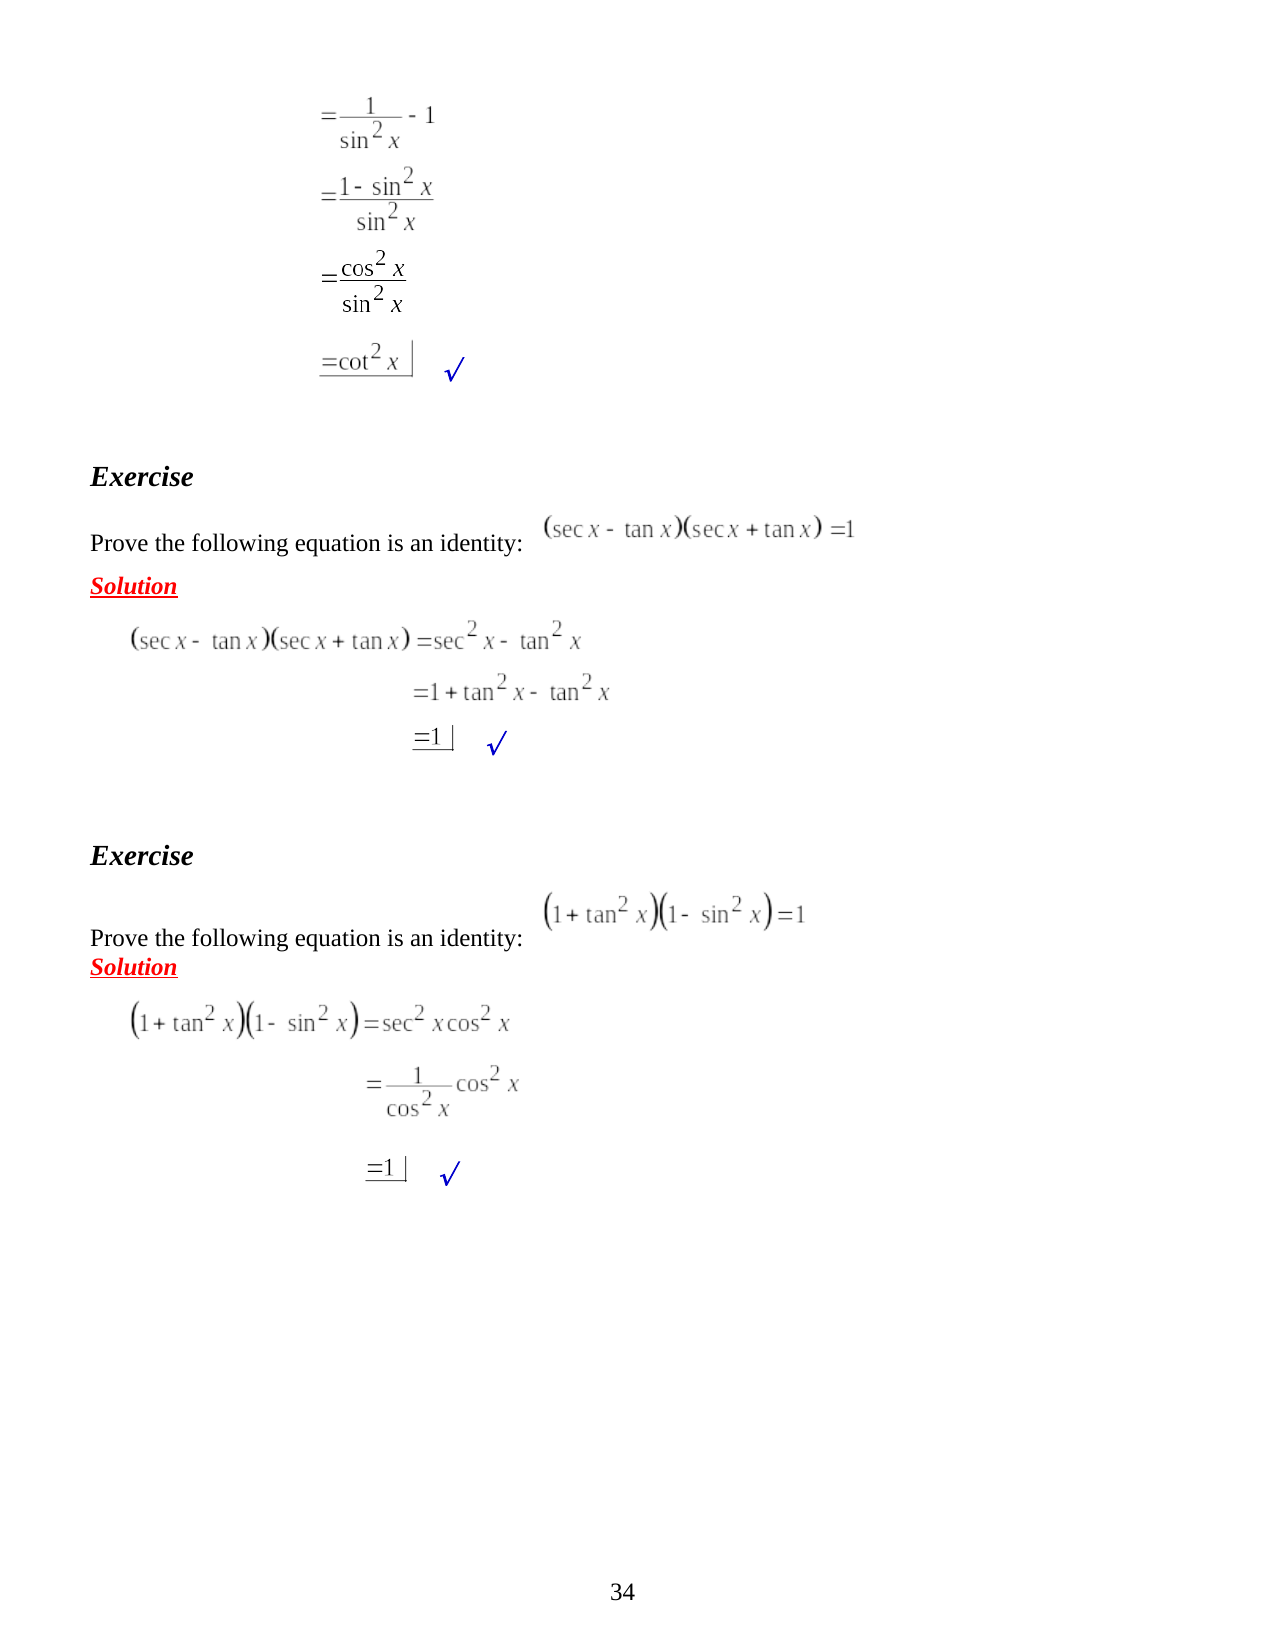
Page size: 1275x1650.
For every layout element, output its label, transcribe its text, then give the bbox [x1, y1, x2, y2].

text Prove the following equation is an identity: [90, 889, 1155, 952]
text Prove the following equation is an identity: [90, 509, 1155, 557]
text Solution [90, 952, 1155, 981]
text Solution [90, 571, 1155, 600]
text Exercise [90, 459, 1155, 492]
text Exercise [90, 838, 1155, 871]
